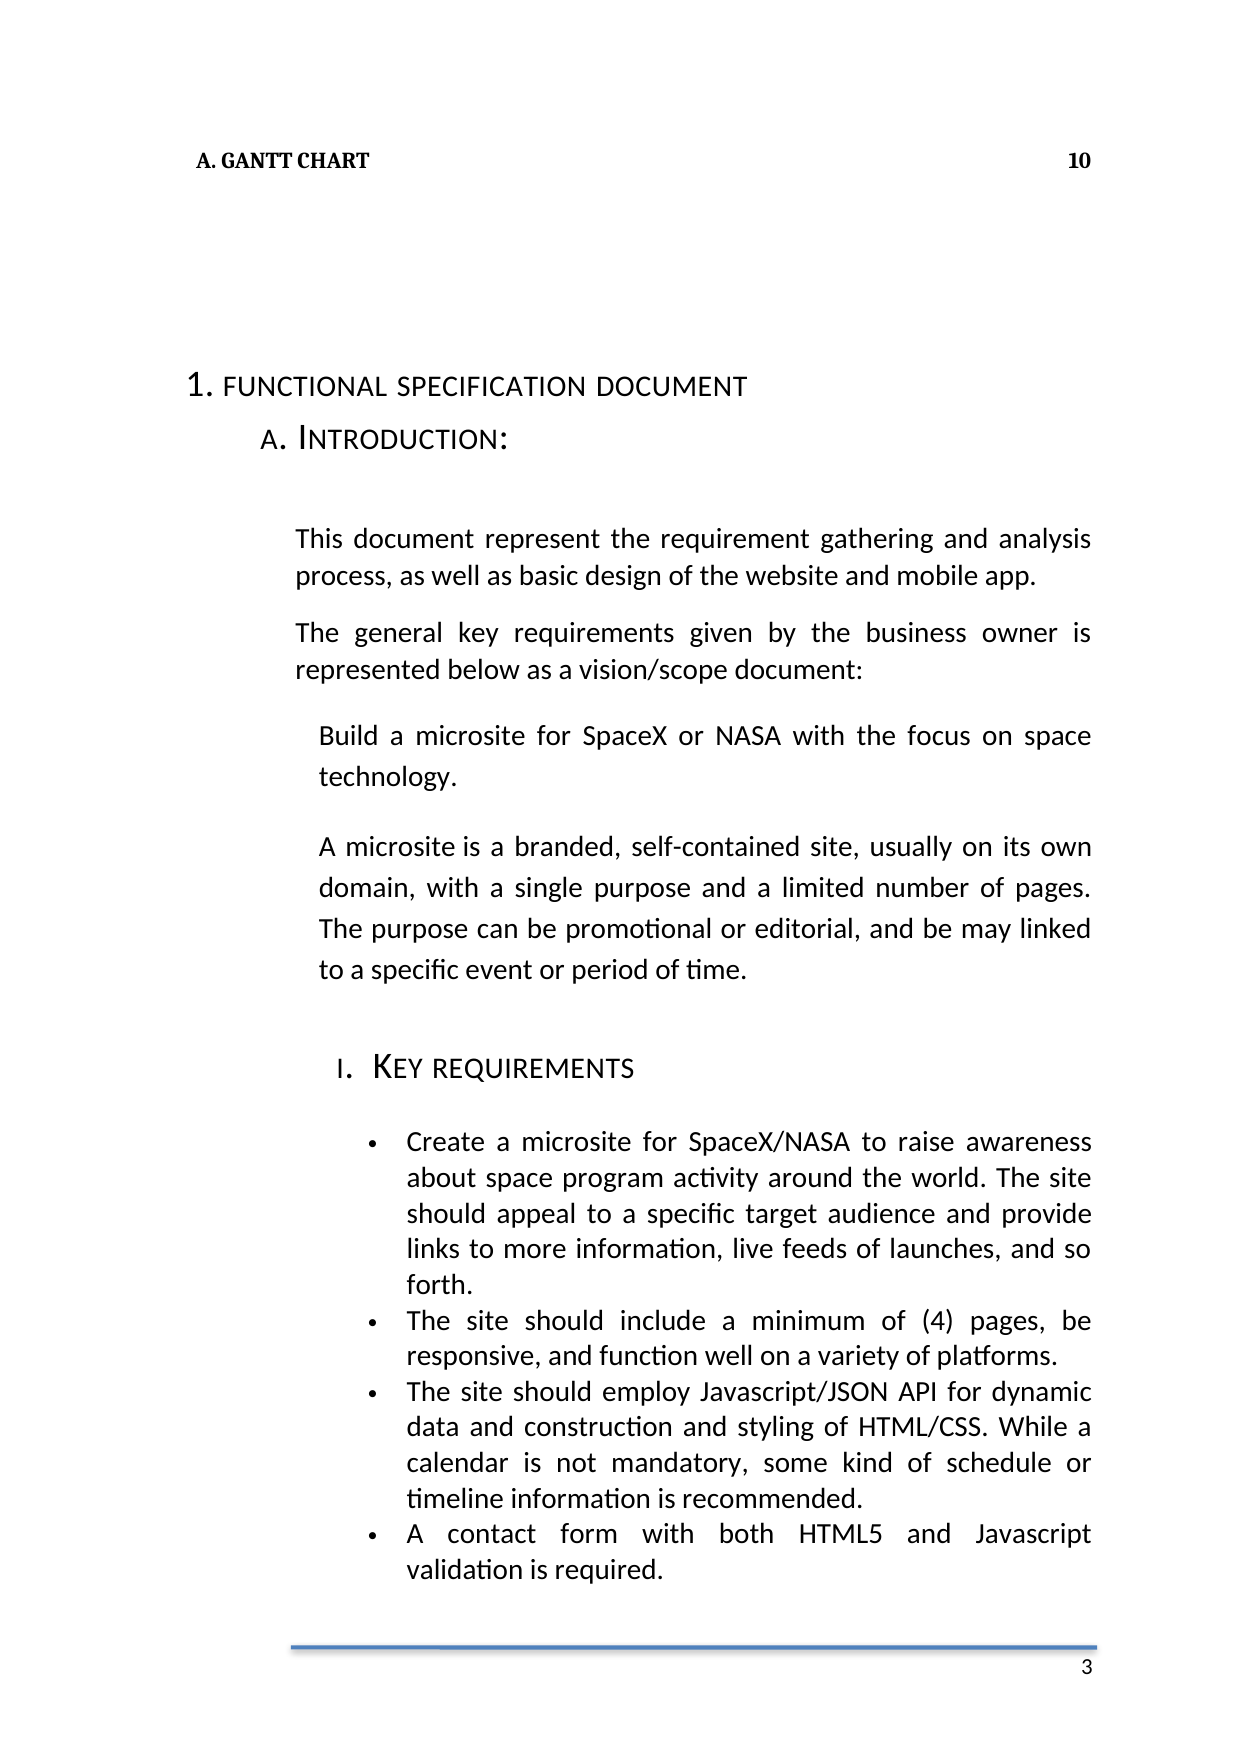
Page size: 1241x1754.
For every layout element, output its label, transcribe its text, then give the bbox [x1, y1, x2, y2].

subtitle functional specification document [185, 360, 1093, 406]
subtitle Introduction: [260, 413, 1093, 459]
list The site should employ Javascript/JSON API for dynamic data and construction and styling of HTML/CSS. While a calendar is not mandatory, some kind of schedule or timeline information is recommended. [369, 1373, 1093, 1515]
text Build a microsite for SpaceX or NASA with the focus on space technology. [318, 717, 1093, 793]
text A microsite is a branded, self-contained site, usually on its own domain, with a single purpose and a limited number of pages. The purpose can be promotional or editorial, and be may linked to a specific event or period of time. [318, 828, 1093, 986]
list A contact form with both HTML5 and Javascript validation is required. [369, 1515, 1093, 1587]
list The site should include a minimum of (4) pages, be responsive, and function well on a variety of platforms. [369, 1302, 1093, 1373]
subtitle Key requirements [354, 1042, 1093, 1087]
list Create a microsite for SpaceX/NASA to raise awareness about space program activity around the world. The site should appeal to a specific target audience and provide links to more information, live feeds of launches, and so forth. [369, 1123, 1093, 1302]
text The general key requirements given by the business owner is represented below as a vision/scope document: [295, 614, 1093, 687]
text This document represent the requirement gathering and analysis process, as well as basic design of the website and mobile app. [295, 520, 1093, 592]
